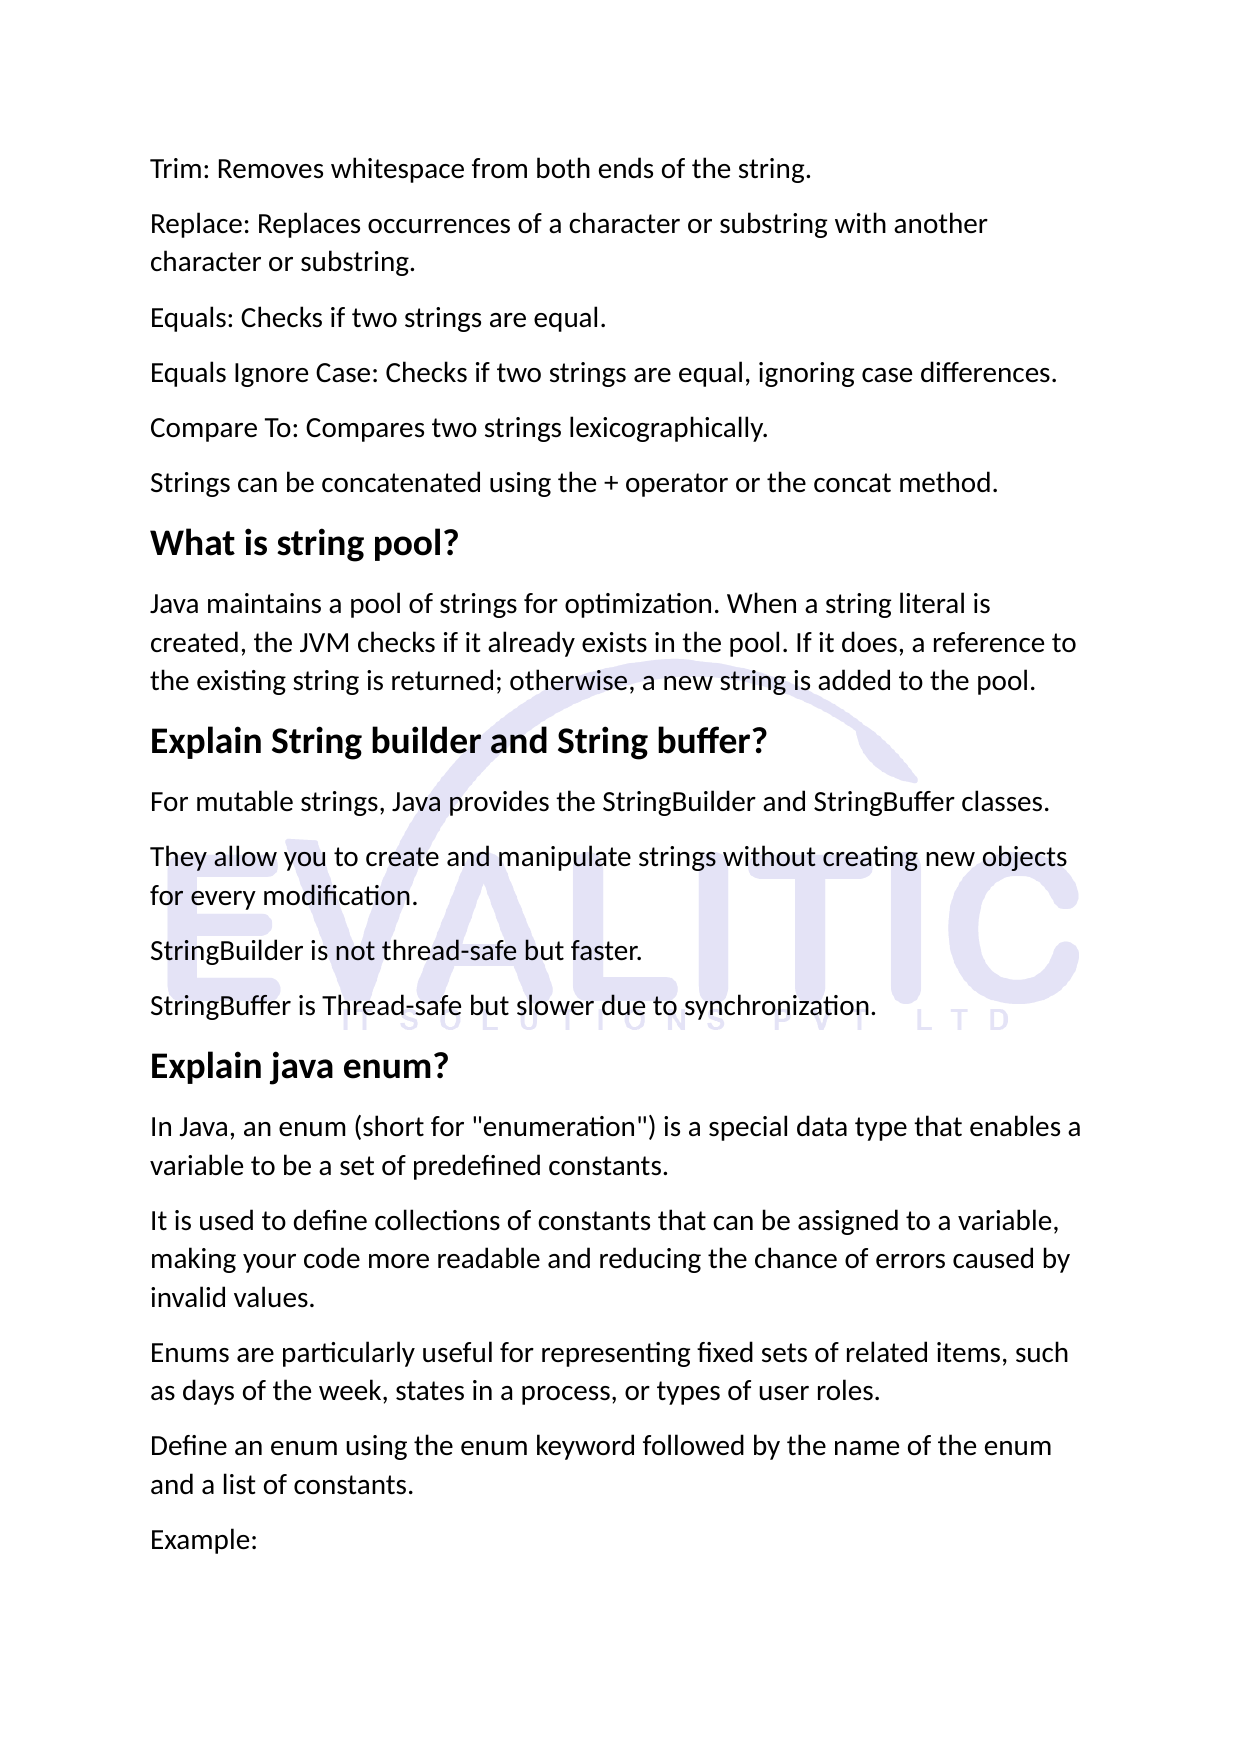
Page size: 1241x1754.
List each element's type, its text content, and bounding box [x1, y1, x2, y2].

text Enums are particularly useful for representing fixed sets of related items, such as days of the week, states in a process, or types of user roles. [150, 1334, 1090, 1408]
text Example: [150, 1521, 1090, 1557]
text For mutable strings, Java provides the StringBuilder and StringBuffer classes. [150, 783, 1090, 819]
text In Java, an enum (short for "enumeration") is a special data type that enables a variable to be a set of predefined constants. [150, 1108, 1090, 1182]
text Equals Ignore Case: Checks if two strings are equal, ignoring case differences. [150, 354, 1090, 389]
text StringBuffer is Thread-safe but slower due to synchronization. [150, 987, 1090, 1023]
text Explain String builder and String buffer? [150, 717, 1090, 763]
text Trim: Removes whitespace from both ends of the string. [150, 150, 1090, 186]
text Replace: Replaces occurrences of a character or substring with another character or substring. [150, 205, 1090, 279]
text They allow you to create and manipulate strings without creating new objects for every modification. [150, 838, 1090, 912]
text Strings can be concatenated using the + operator or the concat method. [150, 464, 1090, 499]
text What is string pool? [150, 519, 1090, 565]
text Define an enum using the enum keyword followed by the name of the enum and a list of constants. [150, 1427, 1090, 1501]
text Equals: Checks if two strings are equal. [150, 299, 1090, 334]
text StringBuilder is not thread-safe but faster. [150, 932, 1090, 968]
text It is used to define collections of constants that can be assigned to a variable, making your code more readable and reducing the chance of errors caused by invalid values. [150, 1202, 1090, 1314]
text Compare To: Compares two strings lexicographically. [150, 409, 1090, 444]
text Java maintains a pool of strings for optimization. When a string literal is created, the JVM checks if it already exists in the pool. If it does, a reference to the existing string is returned; otherwise, a new string is added to the pool. [150, 585, 1090, 698]
text Explain java enum? [150, 1042, 1090, 1088]
